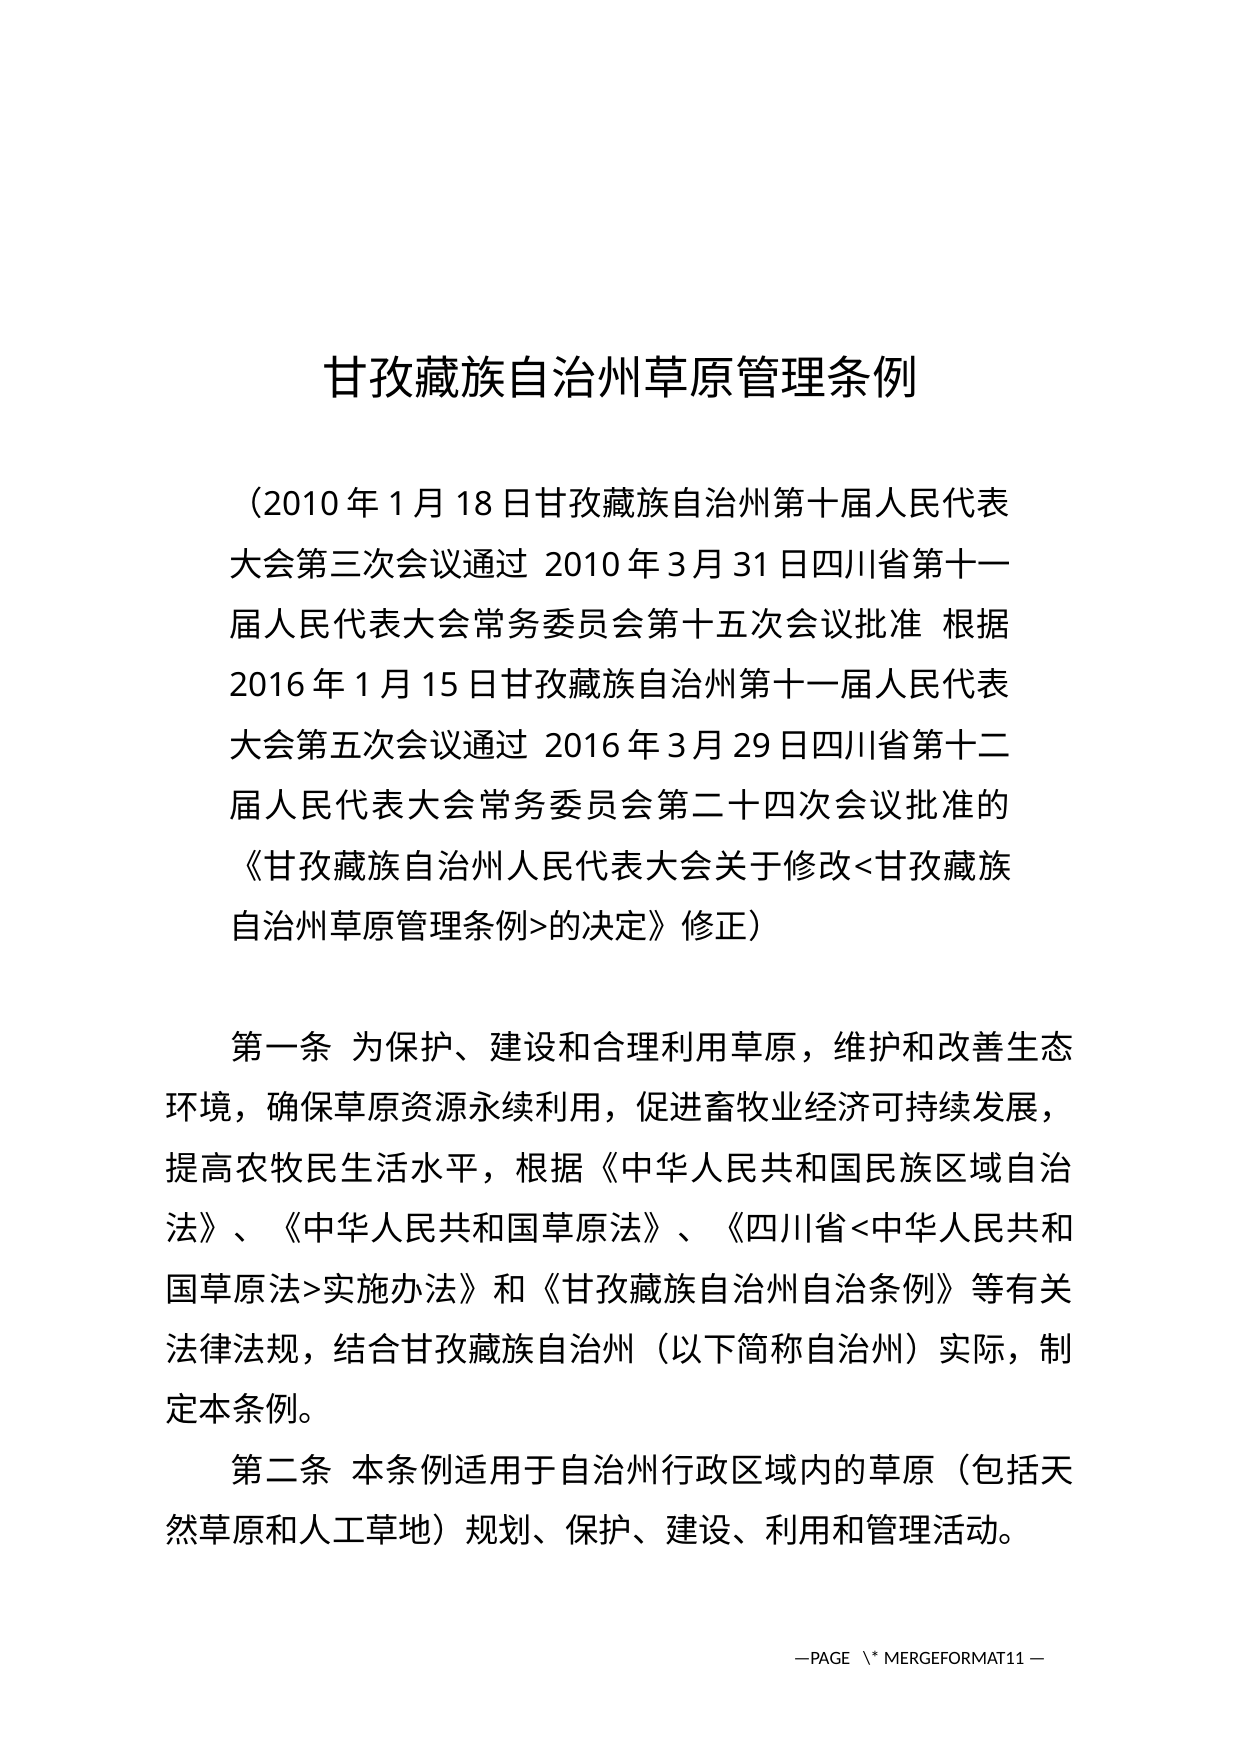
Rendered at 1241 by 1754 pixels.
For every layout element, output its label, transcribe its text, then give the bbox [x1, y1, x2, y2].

text 第一条 为保护、建设和合理利用草原，维护和改善生态环境，确保草原资源永续利用，促进畜牧业经济可持续发展，提高农牧民生活水平，根据《中华人民共和国民族区域自治法》、《中华人民共和国草原法》、《四川省<中华人民共和国草原法>实施办法》和《甘孜藏族自治州自治条例》等有关法律法规，结合甘孜藏族自治州（以下简称自治州）实际，制定本条例。 [165, 1011, 1075, 1434]
text 第二条 本条例适用于自治州行政区域内的草原（包括天然草原和人工草地）规划、保护、建设、利用和管理活动。 [165, 1434, 1075, 1555]
text 甘孜藏族自治州草原管理条例 [229, 346, 1011, 407]
text （2010年1月18日甘孜藏族自治州第十届人民代表大会第三次会议通过 2010年3月31日四川省第十一届人民代表大会常务委员会第十五次会议批准 根据2016年1月15日甘孜藏族自治州第十一届人民代表大会第五次会议通过 2016年3月29日四川省第十二届人民代表大会常务委员会第二十四次会议批准的《甘孜藏族自治州人民代表大会关于修改<甘孜藏族自治州草原管理条例>的决定》修正） [229, 467, 1011, 951]
